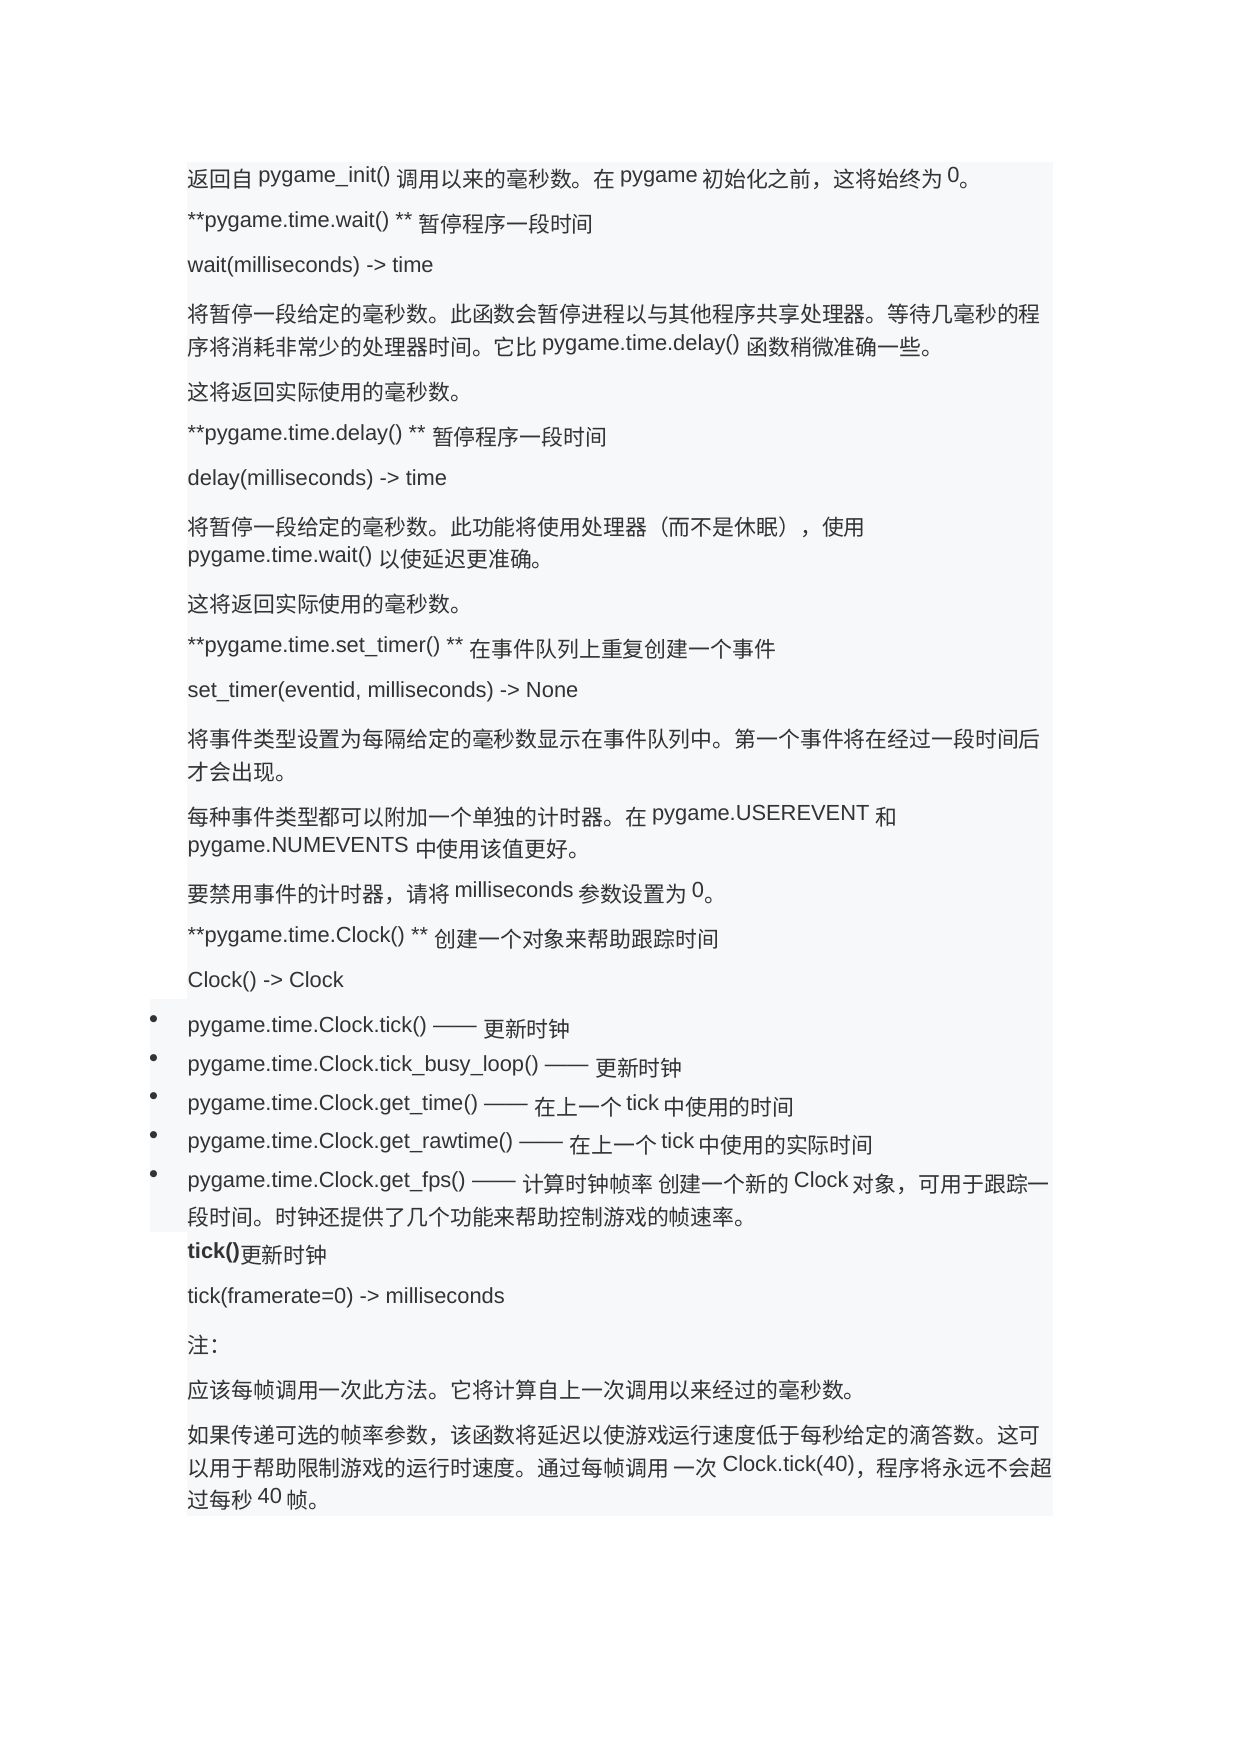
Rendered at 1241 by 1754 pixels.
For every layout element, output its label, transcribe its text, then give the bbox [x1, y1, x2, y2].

text wait(milliseconds) -> time [187, 252, 1053, 284]
list pygame.time.Clock.tick_busy_loop() —— 更新时钟 [150, 1051, 1053, 1083]
text 如果传递可选的帧率参数，该函数将延迟以使游戏运行速度低于每秒给定的滴答数。这可以用于帮助限制游戏的运行时速度。通过每帧调用 一次 Clock.tick(40)，程序将永远不会超过每秒40帧。 [187, 1418, 1053, 1516]
text 将暂停一段给定的毫秒数。此函数会暂停进程以与其他程序共享处理器。等待几毫秒的程序将消耗非常少的处理器时间。它比pygame.time.delay() 函数稍微准确一些。 [187, 297, 1053, 362]
text Clock() -> Clock [187, 967, 1053, 999]
list pygame.time.Clock.get_time() —— 在上一个tick中使用的时间 [150, 1089, 1053, 1122]
list pygame.time.Clock.get_fps() —— 计算时钟帧率 创建一个新的Clock对象，可用于跟踪一段时间。时钟还提供了几个功能来帮助控制游戏的帧速率。 [150, 1167, 1053, 1232]
text **pygame.time.wait() ** 暂停程序一段时间 [187, 207, 1053, 239]
list pygame.time.Clock.tick() —— 更新时钟 [150, 1012, 1053, 1044]
text **pygame.time.delay() ** 暂停程序一段时间 [187, 419, 1053, 452]
text 这将返回实际使用的毫秒数。 [187, 587, 1053, 619]
text set_timer(eventid, milliseconds) -> None [187, 677, 1053, 709]
text tick(framerate=0) -> milliseconds [187, 1283, 1053, 1316]
text 这将返回实际使用的毫秒数。 [187, 374, 1053, 407]
text 将暂停一段给定的毫秒数。此功能将使用处理器（而不是休眠），使用 pygame.time.wait() 以使延迟更准确。 [187, 509, 1053, 574]
text **pygame.time.Clock() ** 创建一个对象来帮助跟踪时间 [187, 922, 1053, 954]
text 每种事件类型都可以附加一个单独的计时器。在 pygame.USEREVENT 和 pygame.NUMEVENTS 中使用该值更好。 [187, 799, 1053, 864]
text delay(milliseconds) -> time [187, 464, 1053, 497]
text tick()更新时钟 [187, 1238, 1053, 1271]
list pygame.time.Clock.get_rawtime() —— 在上一个tick中使用的实际时间 [150, 1128, 1053, 1161]
text 要禁用事件的计时器，请将milliseconds参数设置为0。 [187, 877, 1053, 909]
text 将事件类型设置为每隔给定的毫秒数显示在事件队列中。第一个事件将在经过一段时间后才会出现。 [187, 722, 1053, 787]
text 返回自 pygame_init() 调用以来的毫秒数。在pygame初始化之前，这将始终为0。 [187, 162, 1053, 194]
text **pygame.time.set_timer() ** 在事件队列上重复创建一个事件 [187, 632, 1053, 664]
text 应该每帧调用一次此方法。它将计算自上一次调用以来经过的毫秒数。 [187, 1373, 1053, 1406]
text 注： [187, 1328, 1053, 1361]
